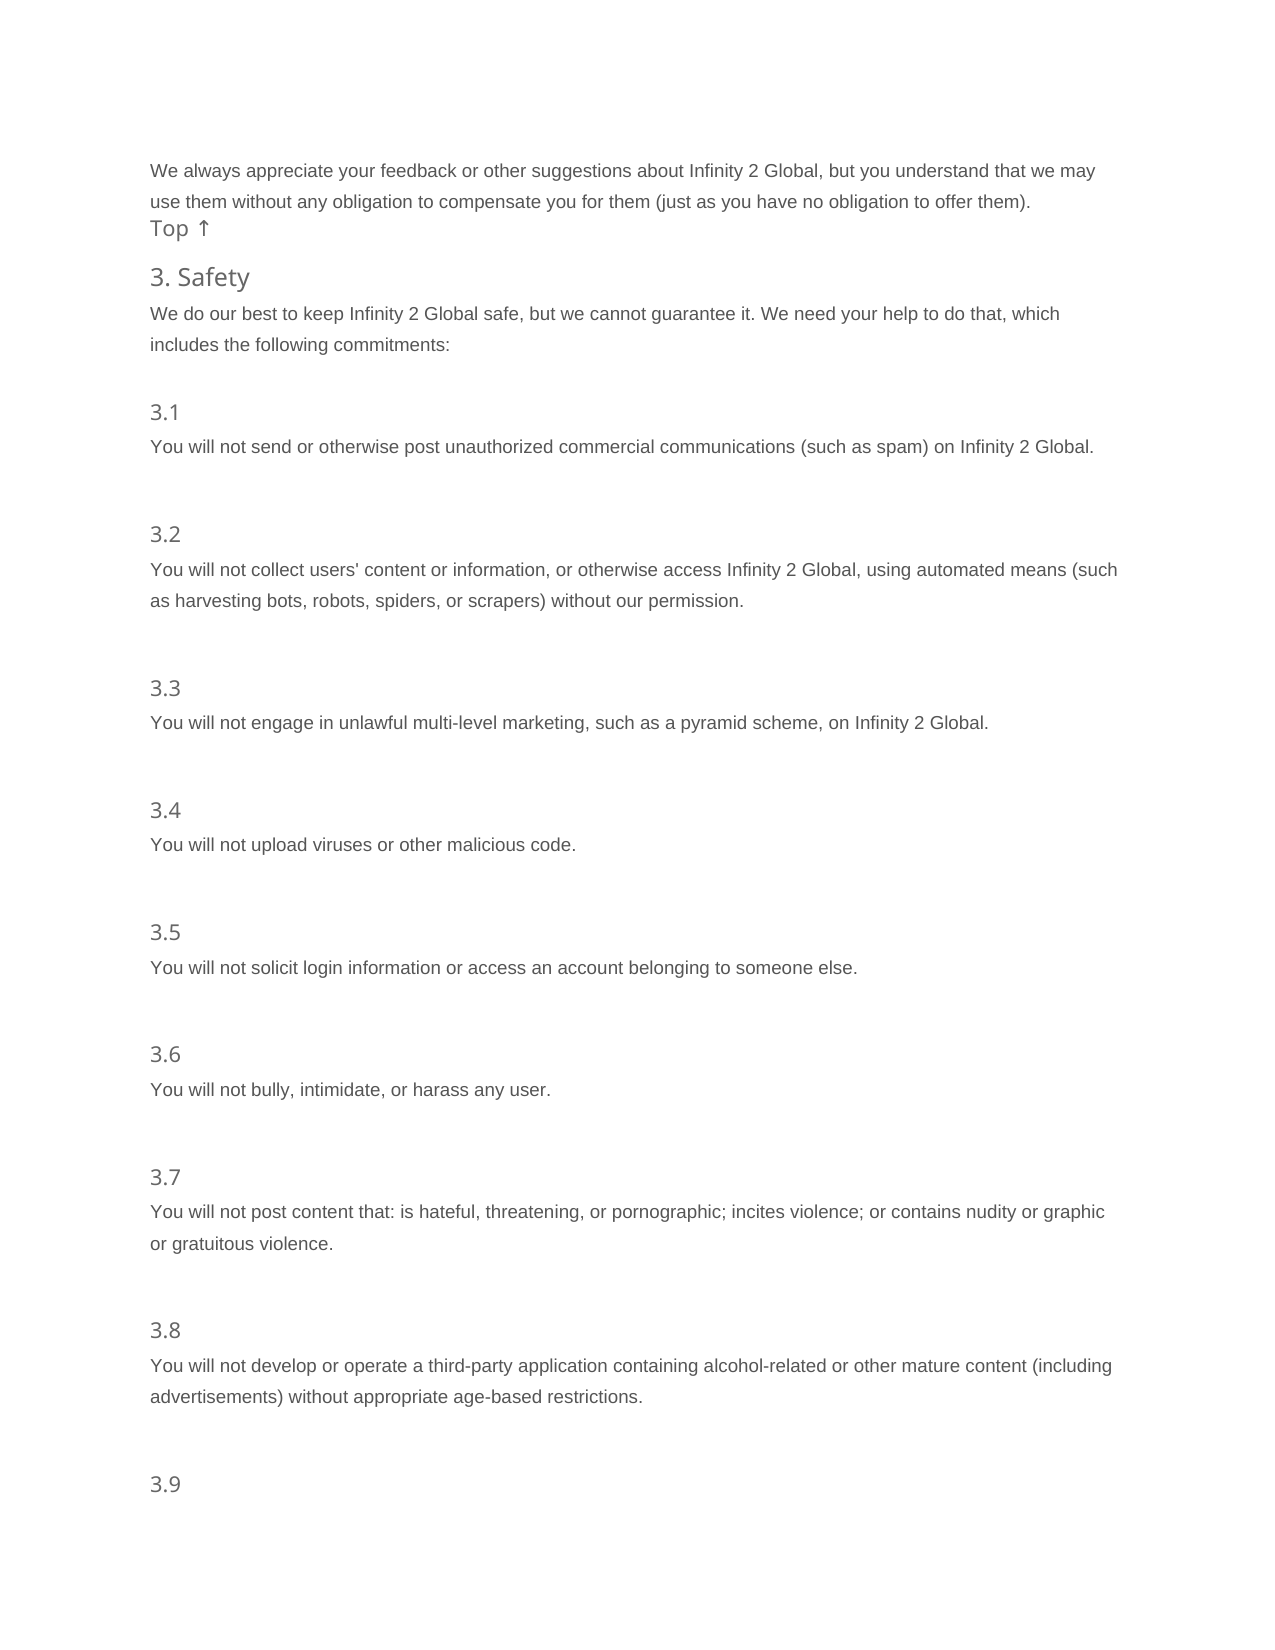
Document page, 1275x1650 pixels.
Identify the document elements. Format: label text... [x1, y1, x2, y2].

text 3.5 [150, 917, 1125, 947]
text You will not bully, intimidate, or harass any user. [150, 1069, 1125, 1100]
text 3.8 [150, 1315, 1125, 1345]
text 3.9 [150, 1469, 1125, 1498]
text You will not post content that: is hateful, threatening, or pornographic; incites violence; or contains nudity or graphic or gratuitous violence. [150, 1191, 1125, 1254]
text You will not collect users' content or information, or otherwise access Infinity 2 Global, using automated means (such as harvesting bots, robots, spiders, or scrapers) without our permission. [150, 549, 1125, 611]
text You will not develop or operate a third-party application containing alcohol-related or other mature content (including advertisements) without appropriate age-based restrictions. [150, 1345, 1125, 1407]
text 3.3 [150, 672, 1125, 702]
text 3.7 [150, 1162, 1125, 1191]
text 3.2 [150, 519, 1125, 549]
text Top ↑ [150, 212, 1125, 242]
text You will not upload viruses or other malicious code. [150, 824, 1125, 856]
text We always appreciate your feedback or other suggestions about Infinity 2 Global, but you understand that we may use them without any obligation to compensate you for them (just as you have no obligation to offer them). [150, 150, 1125, 212]
text You will not solicit login information or access an account belonging to someone else. [150, 947, 1125, 978]
text 3.6 [150, 1039, 1125, 1069]
text We do our best to keep Infinity 2 Global safe, but we cannot guarantee it. We need your help to do that, which includes the following commitments: [150, 293, 1125, 356]
text 3.4 [150, 795, 1125, 824]
text 3. Safety [150, 259, 1125, 293]
text You will not send or otherwise post unauthorized commercial communications (such as spam) on Infinity 2 Global. [150, 426, 1125, 458]
text You will not engage in unlawful multi-level marketing, such as a pyramid scheme, on Infinity 2 Global. [150, 702, 1125, 733]
text 3.1 [150, 397, 1125, 426]
